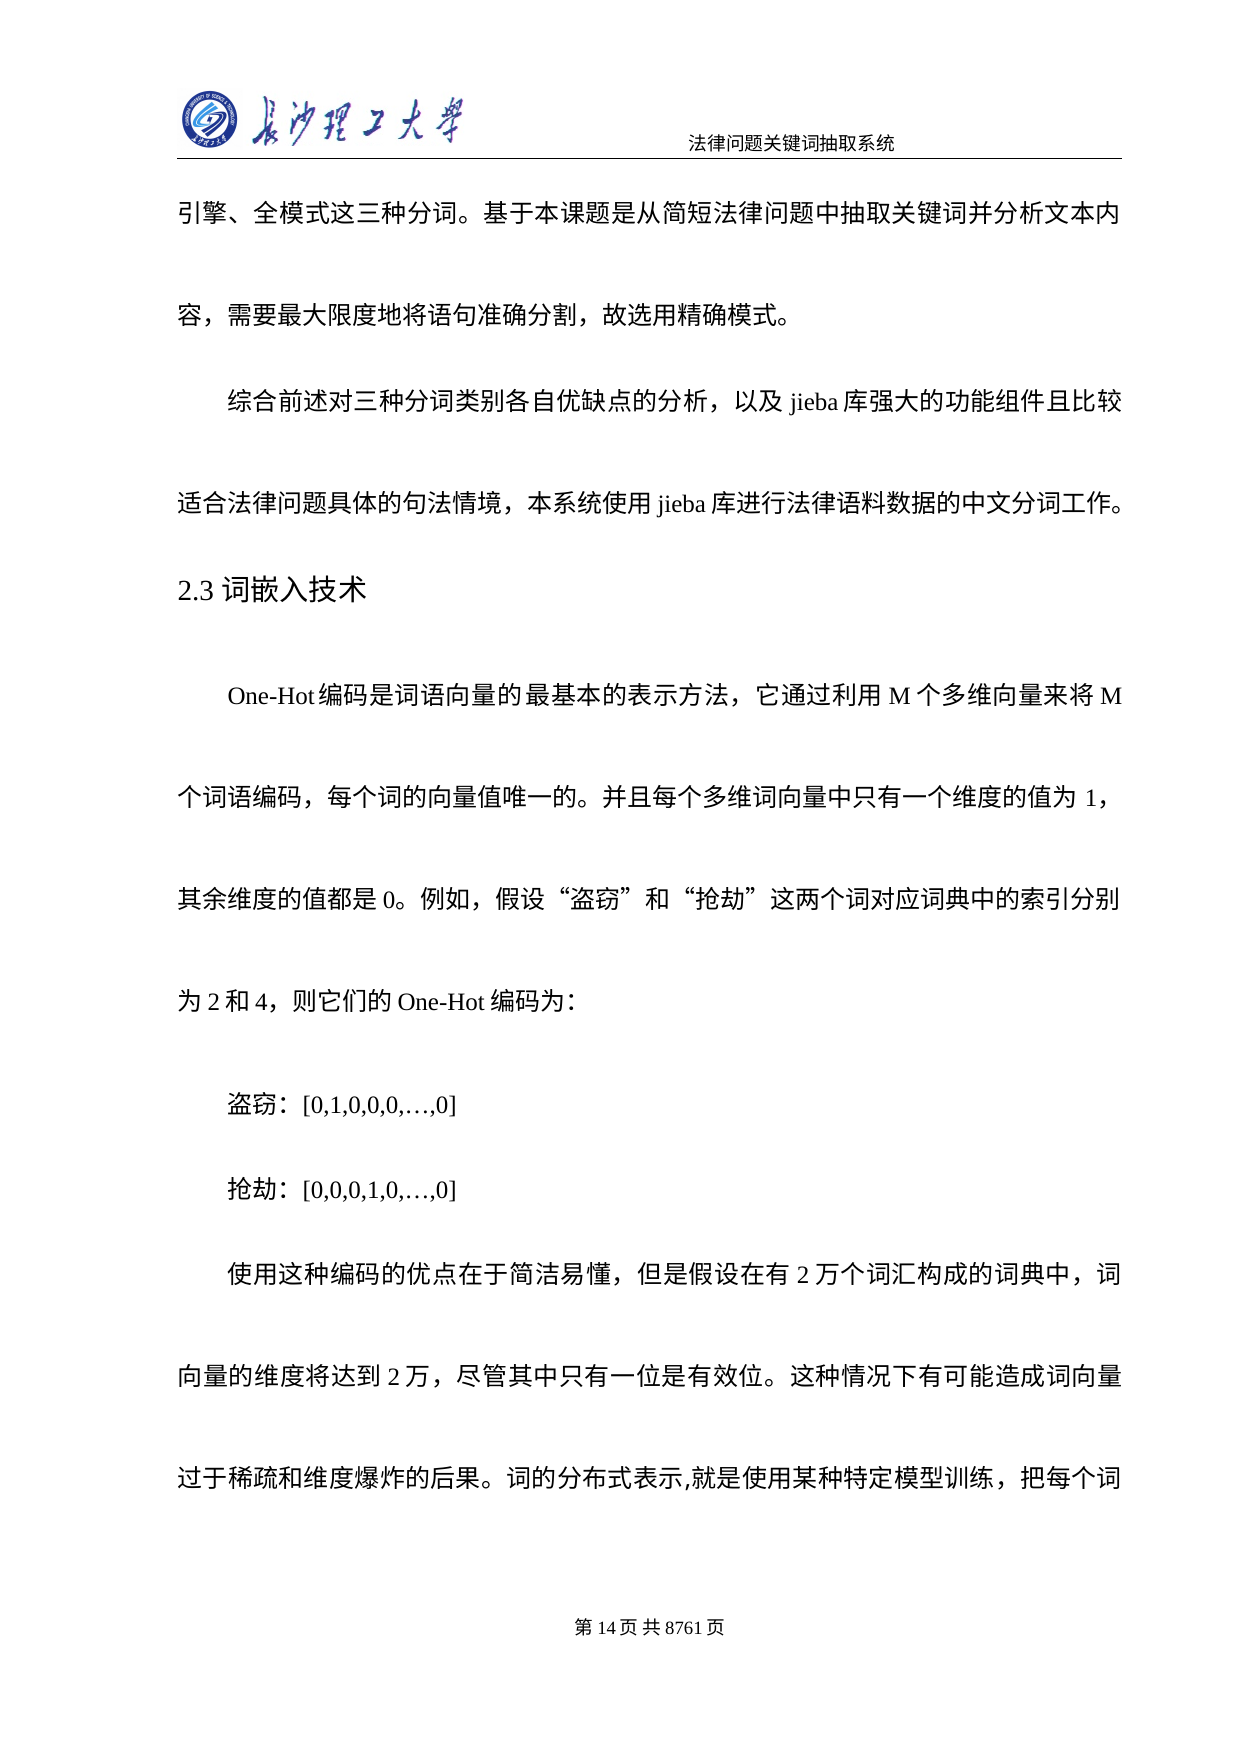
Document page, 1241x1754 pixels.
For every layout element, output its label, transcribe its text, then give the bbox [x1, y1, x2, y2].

text 抢劫：[0,0,0,1,0,…,0] [177, 1153, 1122, 1221]
text One-Hot.编码是词语向量的.最基本的表示方法，它通过利用M个多维向量来将M个词语编码，每个词的向量值唯一的。并且每个多维词向量中只有一个维度的值为1，其余维度的值都是0。例如，假设“盗窃”和“抢劫”这两个词对应词典中的索引分别为2和4，则它们的One-Hot编码为： [177, 660, 1122, 1033]
text 盗窃：[0,1,0,0,0,…,0] [177, 1069, 1122, 1137]
text 综合前述对三种分词类别各自优缺点的分析，以及jieba库强大的功能组件且比较适合法律问题具体的句法情境，本系统使用jieba库进行法律语料数据的中文分词工作。 [177, 366, 1122, 536]
picture [177, 88, 478, 150]
